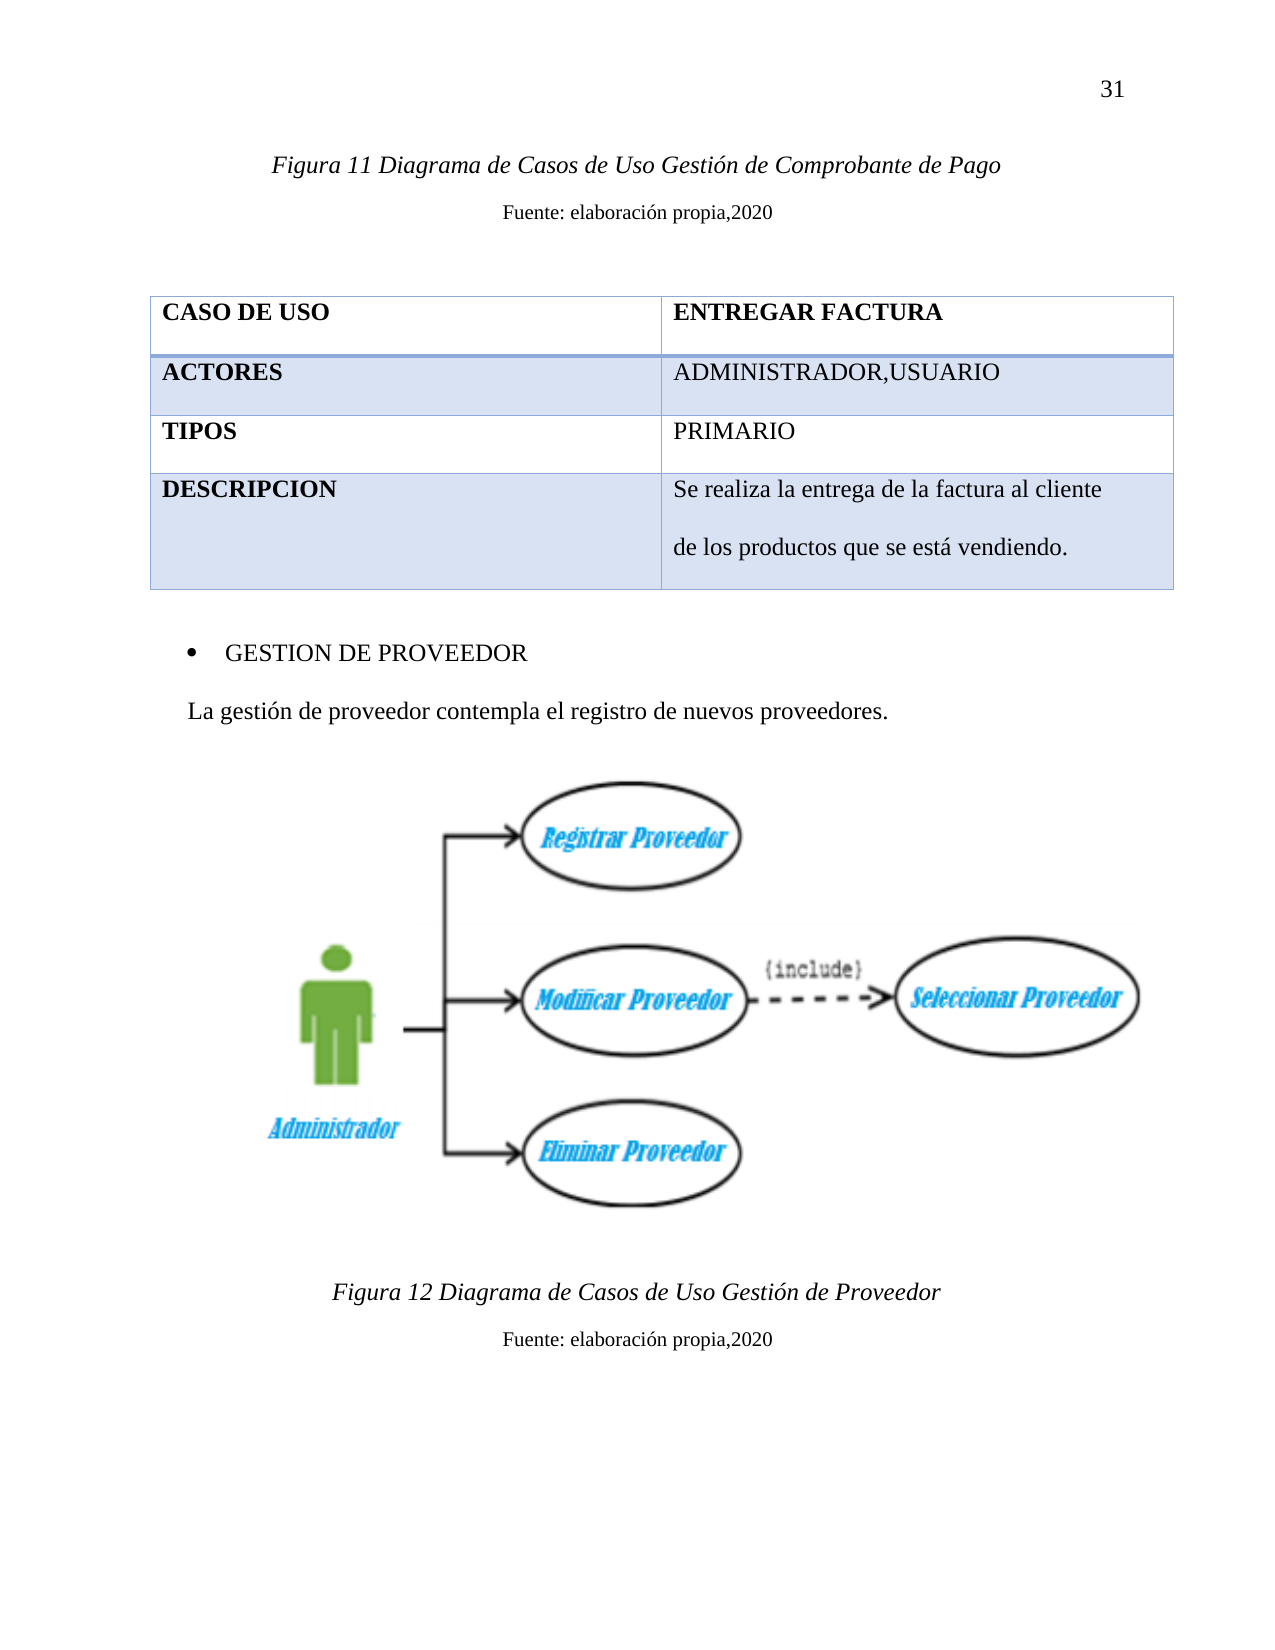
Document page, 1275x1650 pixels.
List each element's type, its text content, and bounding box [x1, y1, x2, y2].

picture [225, 753, 1146, 1249]
table_header ENTREGAR FACTURA [662, 297, 1173, 354]
text Figura 12 Diagrama de Casos de Uso Gestión de Proveedor [150, 1277, 1125, 1306]
table_header CASO DE USO [151, 297, 661, 354]
table_cell Se realiza la entrega de la factura al cliente de los productos que se está vendiendo. [662, 474, 1173, 589]
table_cell ACTORES [151, 358, 661, 415]
text Fuente: elaboración propia,2020 [150, 1327, 1125, 1351]
text Figura 11 Diagrama de Casos de Uso Gestión de Comprobante de Pago [150, 150, 1125, 179]
text La gestión de proveedor contempla el registro de nuevos proveedores. [187, 696, 1125, 724]
table_cell ADMINISTRADOR,USUARIO [662, 358, 1173, 415]
table_cell TIPOS [151, 416, 661, 473]
list GESTION DE PROVEEDOR [187, 638, 1125, 667]
table_cell DESCRIPCION [151, 474, 661, 589]
table_cell PRIMARIO [662, 416, 1173, 473]
text Fuente: elaboración propia,2020 [150, 199, 1125, 224]
